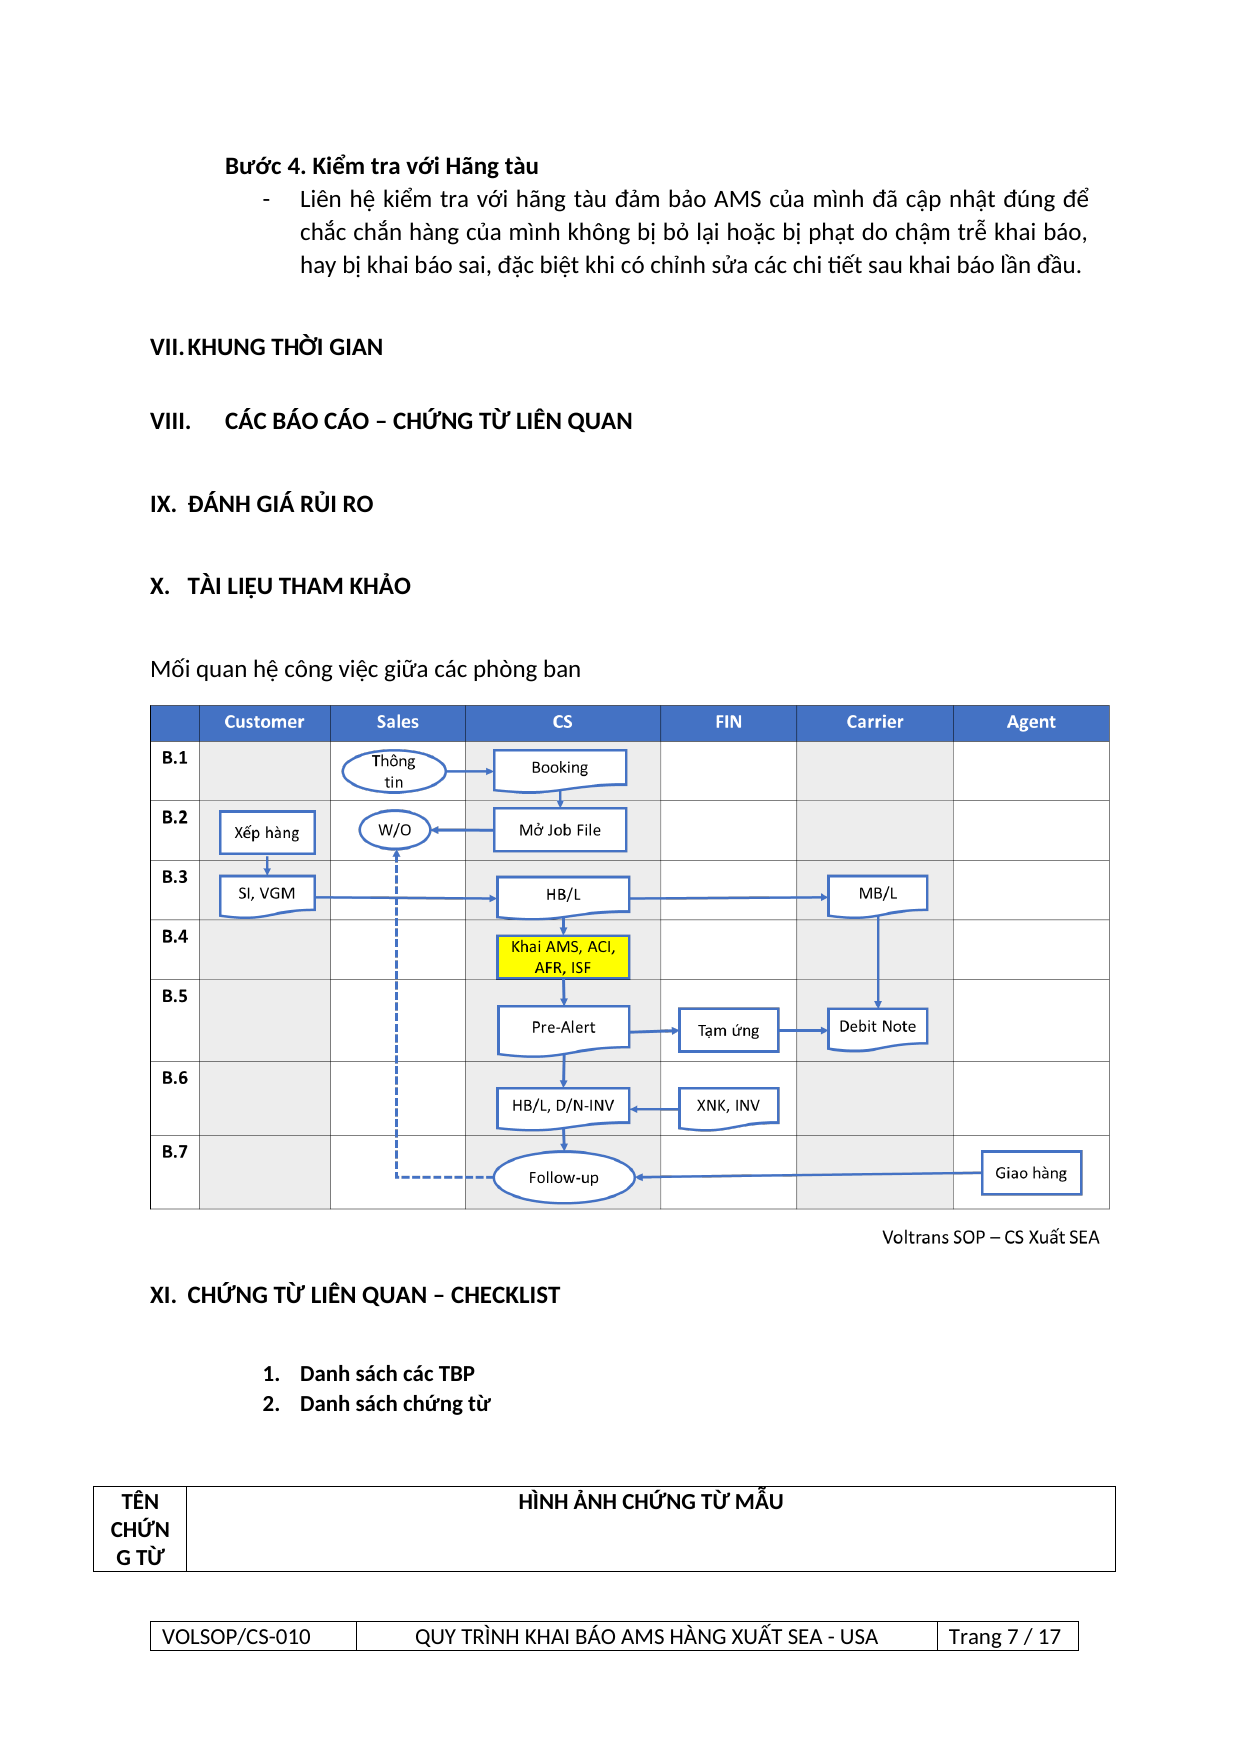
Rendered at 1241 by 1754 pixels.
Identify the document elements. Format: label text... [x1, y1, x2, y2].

subtitle TÀI LIỆU THAM KHẢO [150, 570, 1090, 601]
subtitle CÁC BÁO CÁO – CHỨNG TỪ LIÊN QUAN [150, 405, 1090, 436]
subtitle KHUNG THỜI GIAN [150, 331, 1090, 362]
subtitle ĐÁNH GIÁ RỦI RO [150, 488, 1090, 518]
table_header TÊN CHỨNG TỪ [94, 1487, 186, 1571]
table_header HÌNH ẢNH CHỨNG TỪ MẪU [187, 1487, 1115, 1571]
text Mối quan hệ công việc giữa các phòng ban [150, 653, 1090, 683]
list Danh sách các TBP [262, 1359, 1090, 1387]
list Liên hệ kiểm tra với hãng tàu đảm bảo AMS của mình đã cập nhật đúng để chắc chắn hàng của mình không bị bỏ lại hoặc bị phạt do chậm trễ khai báo, hay bị khai báo sai, đặc biệt khi có chỉnh sửa các chi tiết sau khai báo lần đầu. [262, 183, 1090, 279]
picture [150, 702, 1112, 1261]
subtitle CHỨNG TỪ LIÊN QUAN – CHECKLIST [150, 1279, 1090, 1310]
list Danh sách chứng từ [262, 1389, 1090, 1417]
subtitle Bước 4. Kiểm tra với Hãng tàu [225, 150, 1090, 181]
